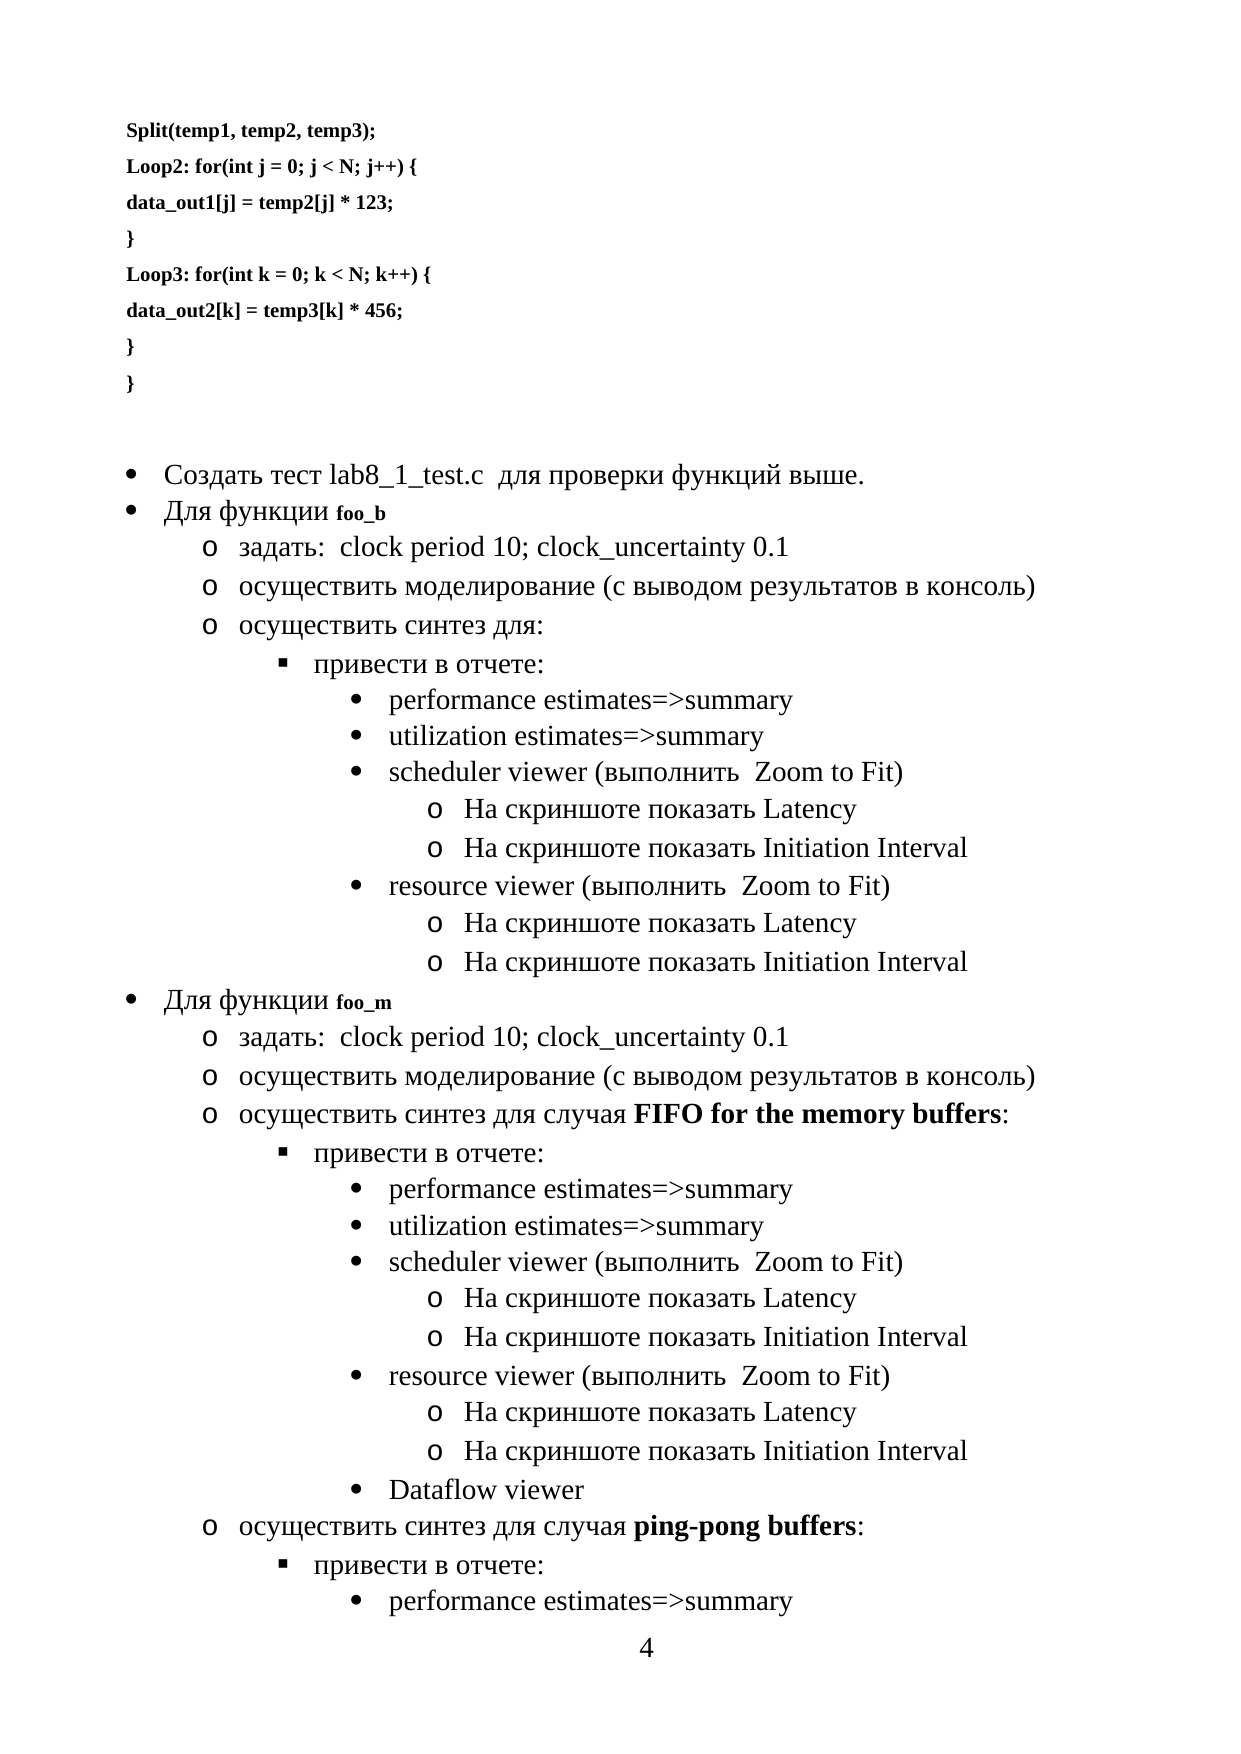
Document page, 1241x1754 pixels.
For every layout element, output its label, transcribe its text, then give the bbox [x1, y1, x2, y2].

list resource viewer (выполнить Zoom to Fit) [351, 1358, 1167, 1392]
list На скриншоте показать Initiation Interval [426, 830, 1167, 866]
text } [89, 226, 1167, 250]
list На скриншоте показать Latency [426, 1394, 1167, 1430]
list performance estimates=>summary [351, 682, 1167, 716]
list привести в отчете: [276, 1547, 1167, 1581]
text } [89, 334, 1167, 358]
list scheduler viewer (выполнить Zoom to Fit) [351, 754, 1167, 788]
list задать: clock period 10; clock_uncertainty 0.1 [201, 529, 1167, 565]
list На скриншоте показать Initiation Interval [426, 1319, 1167, 1355]
list Для функции foo_m [126, 982, 1167, 1016]
text data_out1[j] = temp2[j] * 123; [89, 190, 1167, 214]
text Loop2: for(int j = 0; j < N; j++) { [89, 154, 1167, 178]
list performance estimates=>summary [351, 1583, 1167, 1617]
text Split(temp1, temp2, temp3); [89, 118, 1167, 142]
text data_out2[k] = temp3[k] * 456; [89, 298, 1167, 322]
text Loop3: for(int k = 0; k < N; k++) { [89, 262, 1167, 286]
list Создать тест lab8_1_test.c для проверки функций выше. [126, 457, 1167, 490]
list На скриншоте показать Initiation Interval [426, 944, 1167, 980]
list scheduler viewer (выполнить Zoom to Fit) [351, 1244, 1167, 1278]
list привести в отчете: [276, 1135, 1167, 1169]
list осуществить синтез для: [201, 607, 1167, 643]
list utilization estimates=>summary [351, 718, 1167, 752]
list задать: clock period 10; clock_uncertainty 0.1 [201, 1019, 1167, 1055]
list привести в отчете: [276, 646, 1167, 679]
list На скриншоте показать Latency [426, 1280, 1167, 1316]
list На скриншоте показать Latency [426, 791, 1167, 827]
list осуществить моделирование (с выводом результатов в консоль) [201, 568, 1167, 604]
list performance estimates=>summary [351, 1172, 1167, 1205]
list осуществить моделирование (с выводом результатов в консоль) [201, 1058, 1167, 1094]
list resource viewer (выполнить Zoom to Fit) [351, 868, 1167, 902]
list осуществить синтез для случая FIFO for the memory buffers: [201, 1096, 1167, 1132]
list Dataflow viewer [351, 1472, 1167, 1506]
list Для функции foo_b [126, 493, 1167, 527]
list utilization estimates=>summary [351, 1208, 1167, 1241]
text } [89, 370, 1167, 394]
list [426, 1433, 1167, 1469]
list На скриншоте показать Latency [426, 905, 1167, 941]
list осуществить синтез для случая ping-pong buffers: [201, 1508, 1167, 1544]
